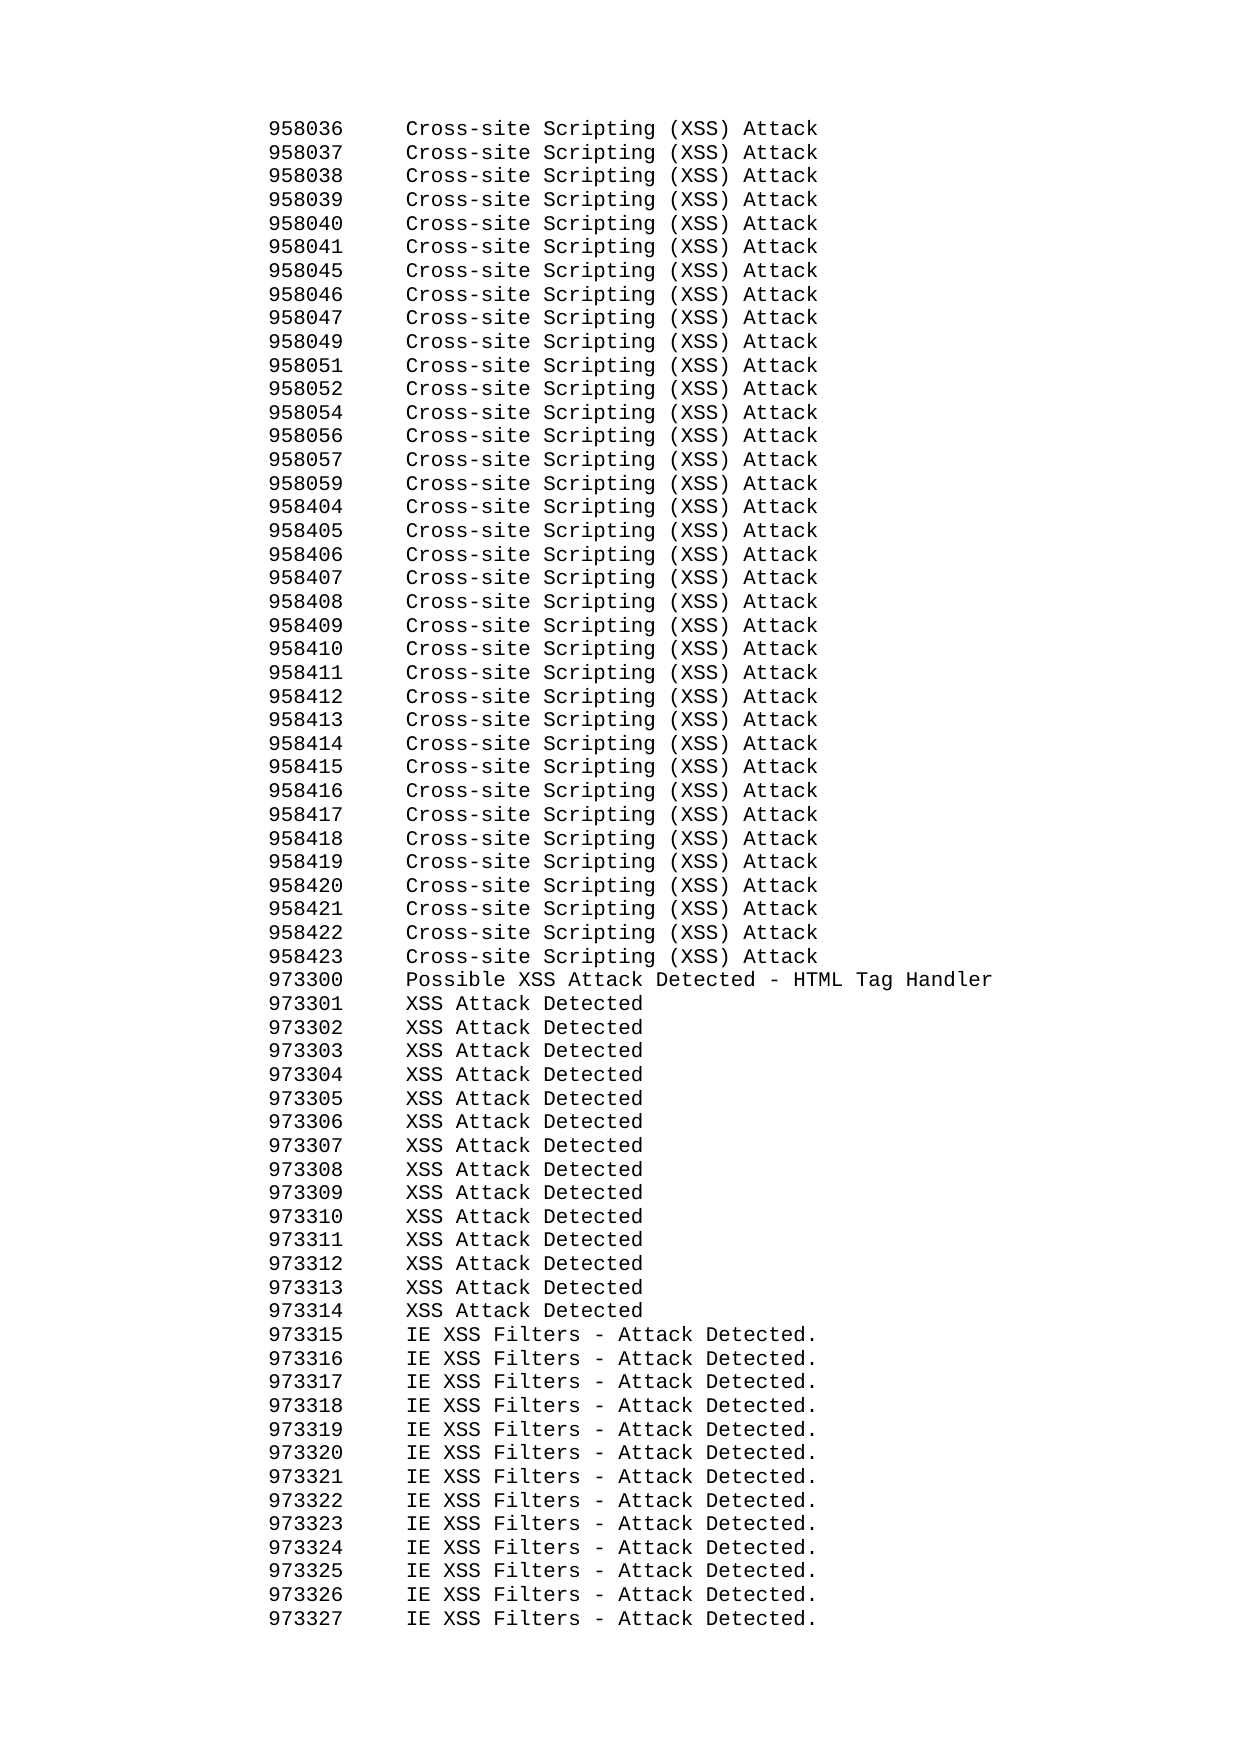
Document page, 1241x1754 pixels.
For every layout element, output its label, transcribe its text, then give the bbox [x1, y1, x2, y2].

text 973302 XSS Attack Detected [118, 1017, 1122, 1040]
text 958041 Cross-site Scripting (XSS) Attack [118, 236, 1122, 260]
text 973306 XSS Attack Detected [118, 1111, 1122, 1135]
text 958052 Cross-site Scripting (XSS) Attack [118, 378, 1122, 402]
text 958419 Cross-site Scripting (XSS) Attack [118, 851, 1122, 875]
text 958056 Cross-site Scripting (XSS) Attack [118, 426, 1122, 449]
text 973327 IE XSS Filters - Attack Detected. [118, 1608, 1122, 1631]
text 973316 IE XSS Filters - Attack Detected. [118, 1348, 1122, 1371]
text 958410 Cross-site Scripting (XSS) Attack [118, 638, 1122, 662]
text 973317 IE XSS Filters - Attack Detected. [118, 1371, 1122, 1395]
text 958412 Cross-site Scripting (XSS) Attack [118, 686, 1122, 709]
text 973318 IE XSS Filters - Attack Detected. [118, 1395, 1122, 1419]
text 973311 XSS Attack Detected [118, 1229, 1122, 1253]
text 958049 Cross-site Scripting (XSS) Attack [118, 331, 1122, 354]
text 958422 Cross-site Scripting (XSS) Attack [118, 922, 1122, 946]
text 973314 XSS Attack Detected [118, 1300, 1122, 1324]
text 973304 XSS Attack Detected [118, 1064, 1122, 1088]
text 958038 Cross-site Scripting (XSS) Attack [118, 165, 1122, 189]
text 958414 Cross-site Scripting (XSS) Attack [118, 733, 1122, 757]
text 958036 Cross-site Scripting (XSS) Attack [118, 118, 1122, 142]
text 958404 Cross-site Scripting (XSS) Attack [118, 496, 1122, 520]
text 973325 IE XSS Filters - Attack Detected. [118, 1561, 1122, 1584]
text 958420 Cross-site Scripting (XSS) Attack [118, 875, 1122, 898]
text 958423 Cross-site Scripting (XSS) Attack [118, 946, 1122, 969]
text 973326 IE XSS Filters - Attack Detected. [118, 1584, 1122, 1608]
text 958039 Cross-site Scripting (XSS) Attack [118, 189, 1122, 213]
text 958051 Cross-site Scripting (XSS) Attack [118, 354, 1122, 378]
text 973319 IE XSS Filters - Attack Detected. [118, 1419, 1122, 1442]
text 958421 Cross-site Scripting (XSS) Attack [118, 898, 1122, 922]
text 973307 XSS Attack Detected [118, 1135, 1122, 1158]
text 958409 Cross-site Scripting (XSS) Attack [118, 615, 1122, 638]
text 973309 XSS Attack Detected [118, 1182, 1122, 1206]
text 958059 Cross-site Scripting (XSS) Attack [118, 473, 1122, 496]
text 958418 Cross-site Scripting (XSS) Attack [118, 827, 1122, 851]
text 973324 IE XSS Filters - Attack Detected. [118, 1537, 1122, 1561]
text 973301 XSS Attack Detected [118, 993, 1122, 1017]
text 973308 XSS Attack Detected [118, 1158, 1122, 1182]
text 958406 Cross-site Scripting (XSS) Attack [118, 544, 1122, 567]
text 973312 XSS Attack Detected [118, 1253, 1122, 1277]
text 958054 Cross-site Scripting (XSS) Attack [118, 402, 1122, 426]
text 958047 Cross-site Scripting (XSS) Attack [118, 307, 1122, 331]
text 958417 Cross-site Scripting (XSS) Attack [118, 804, 1122, 827]
text 973305 XSS Attack Detected [118, 1088, 1122, 1111]
text 958040 Cross-site Scripting (XSS) Attack [118, 213, 1122, 236]
text 958408 Cross-site Scripting (XSS) Attack [118, 591, 1122, 615]
text 973323 IE XSS Filters - Attack Detected. [118, 1513, 1122, 1537]
text 973310 XSS Attack Detected [118, 1206, 1122, 1229]
text 973315 IE XSS Filters - Attack Detected. [118, 1324, 1122, 1348]
text 958415 Cross-site Scripting (XSS) Attack [118, 757, 1122, 780]
text 973320 IE XSS Filters - Attack Detected. [118, 1442, 1122, 1466]
text 958416 Cross-site Scripting (XSS) Attack [118, 780, 1122, 804]
text 958405 Cross-site Scripting (XSS) Attack [118, 520, 1122, 544]
text 958046 Cross-site Scripting (XSS) Attack [118, 284, 1122, 307]
text 958037 Cross-site Scripting (XSS) Attack [118, 142, 1122, 165]
text 958045 Cross-site Scripting (XSS) Attack [118, 260, 1122, 284]
text 958057 Cross-site Scripting (XSS) Attack [118, 449, 1122, 473]
text 958411 Cross-site Scripting (XSS) Attack [118, 662, 1122, 686]
text 958407 Cross-site Scripting (XSS) Attack [118, 567, 1122, 591]
text 958413 Cross-site Scripting (XSS) Attack [118, 709, 1122, 733]
text 973313 XSS Attack Detected [118, 1277, 1122, 1300]
text 973303 XSS Attack Detected [118, 1040, 1122, 1064]
text 973322 IE XSS Filters - Attack Detected. [118, 1489, 1122, 1513]
text 973321 IE XSS Filters - Attack Detected. [118, 1466, 1122, 1489]
text 973300 Possible XSS Attack Detected - HTML Tag Handler [118, 969, 1122, 993]
